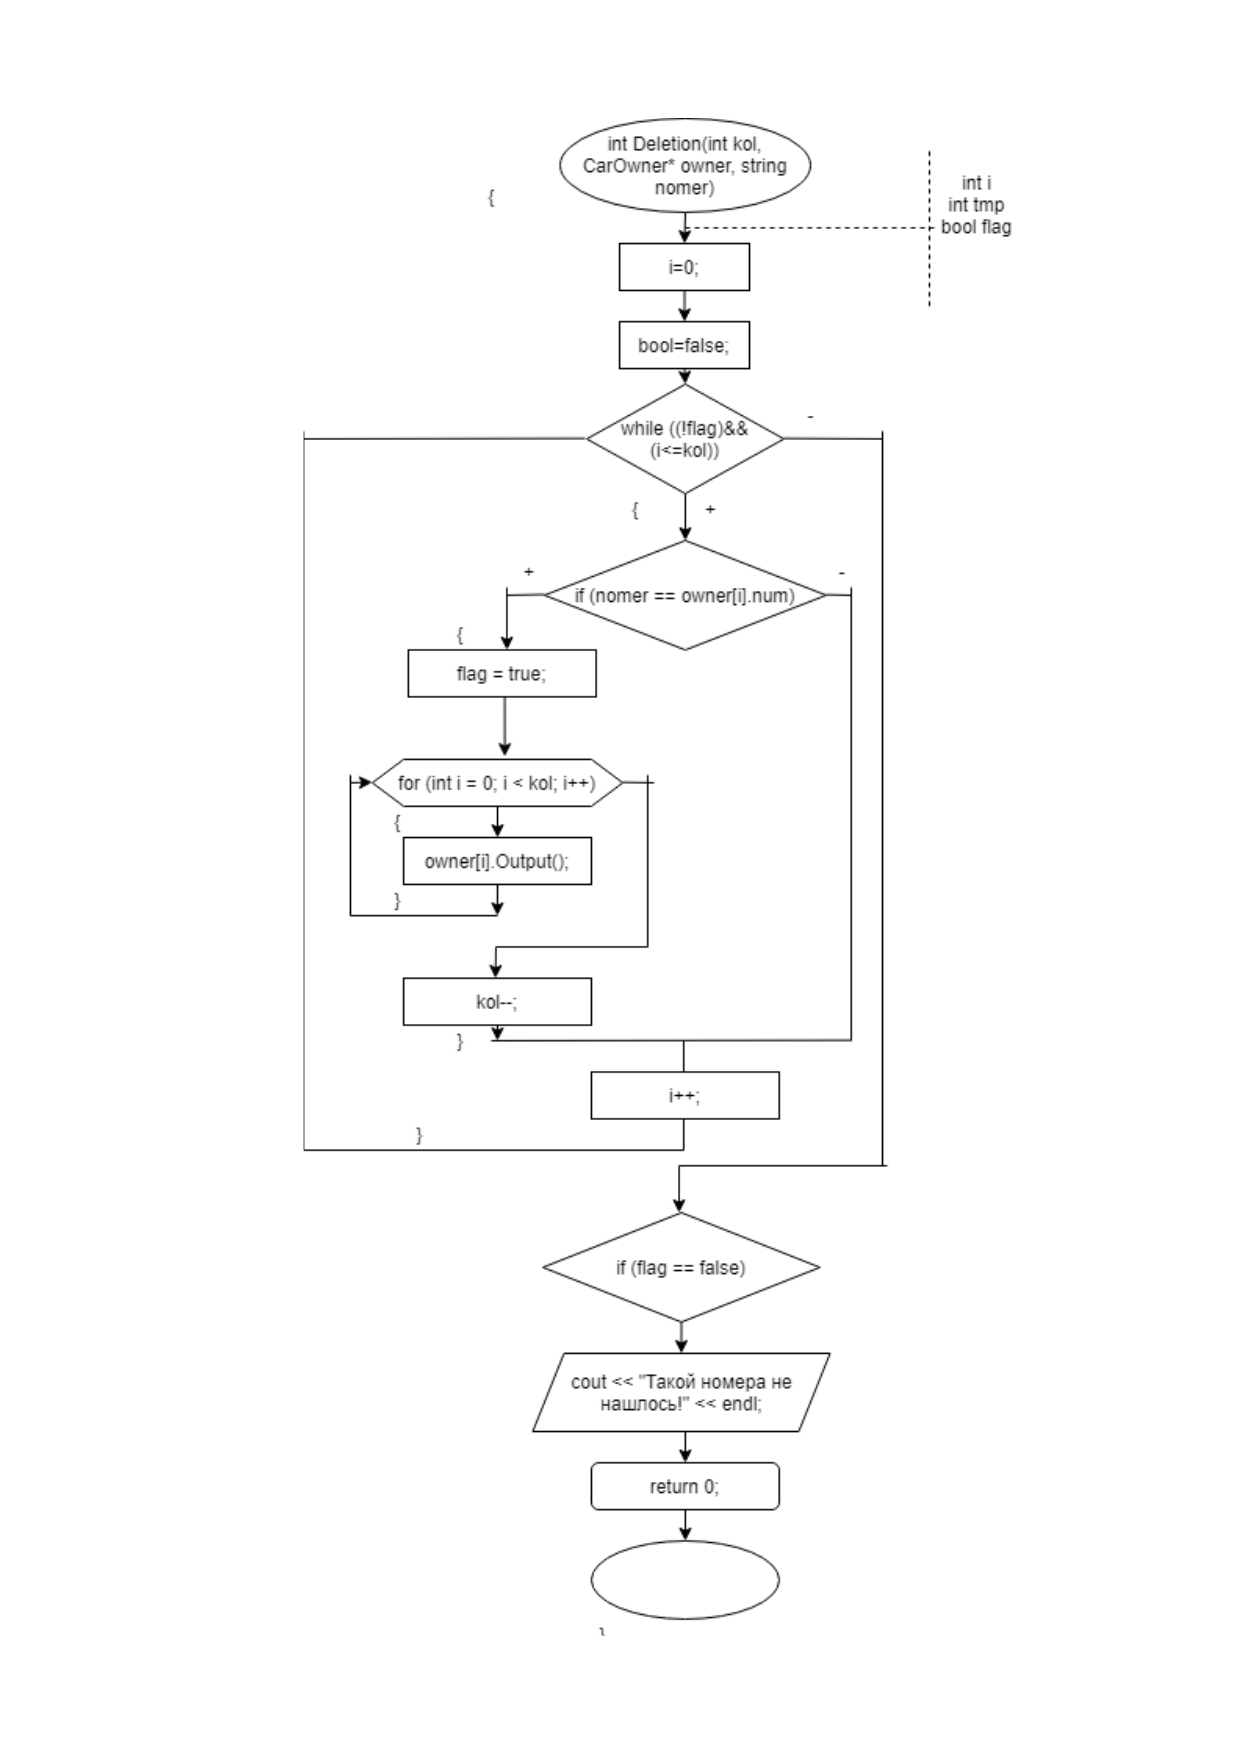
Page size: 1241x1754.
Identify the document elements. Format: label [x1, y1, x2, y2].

picture [303, 118, 1026, 1636]
